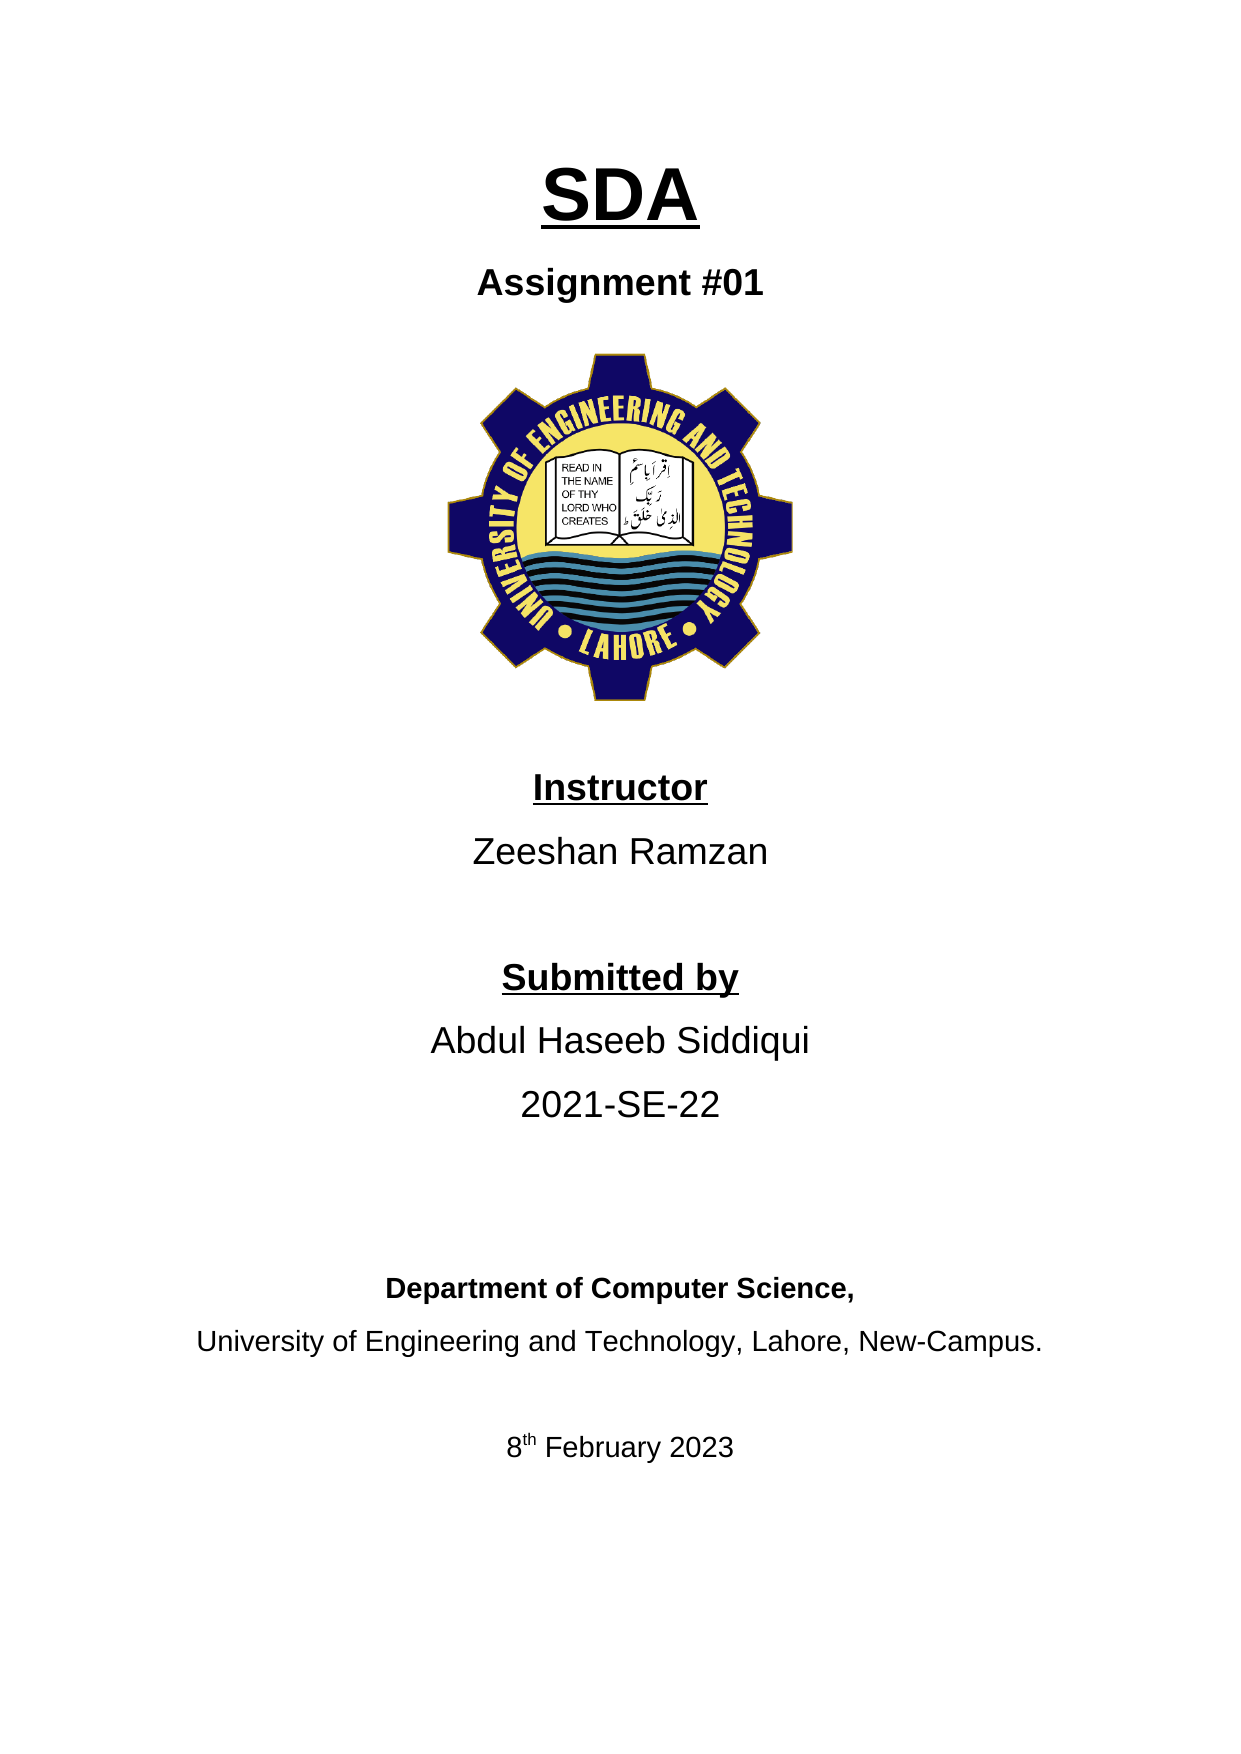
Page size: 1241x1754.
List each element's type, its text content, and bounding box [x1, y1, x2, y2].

text 8th February 2023 [150, 1430, 1090, 1463]
text Instructor [150, 766, 1090, 809]
text Department of Computer Science, [150, 1271, 1090, 1305]
text Abdul Haseeb Siddiqui [150, 1018, 1090, 1062]
text SDA [150, 150, 1090, 236]
picture [447, 353, 793, 701]
text 2021-SE-22 [150, 1082, 1090, 1125]
text University of Engineering and Technology, Lahore, New-Campus. [150, 1324, 1090, 1358]
text Zeeshan Ramzan [150, 829, 1090, 872]
text Submitted by [150, 955, 1090, 998]
text Assignment #01 [150, 260, 1090, 303]
